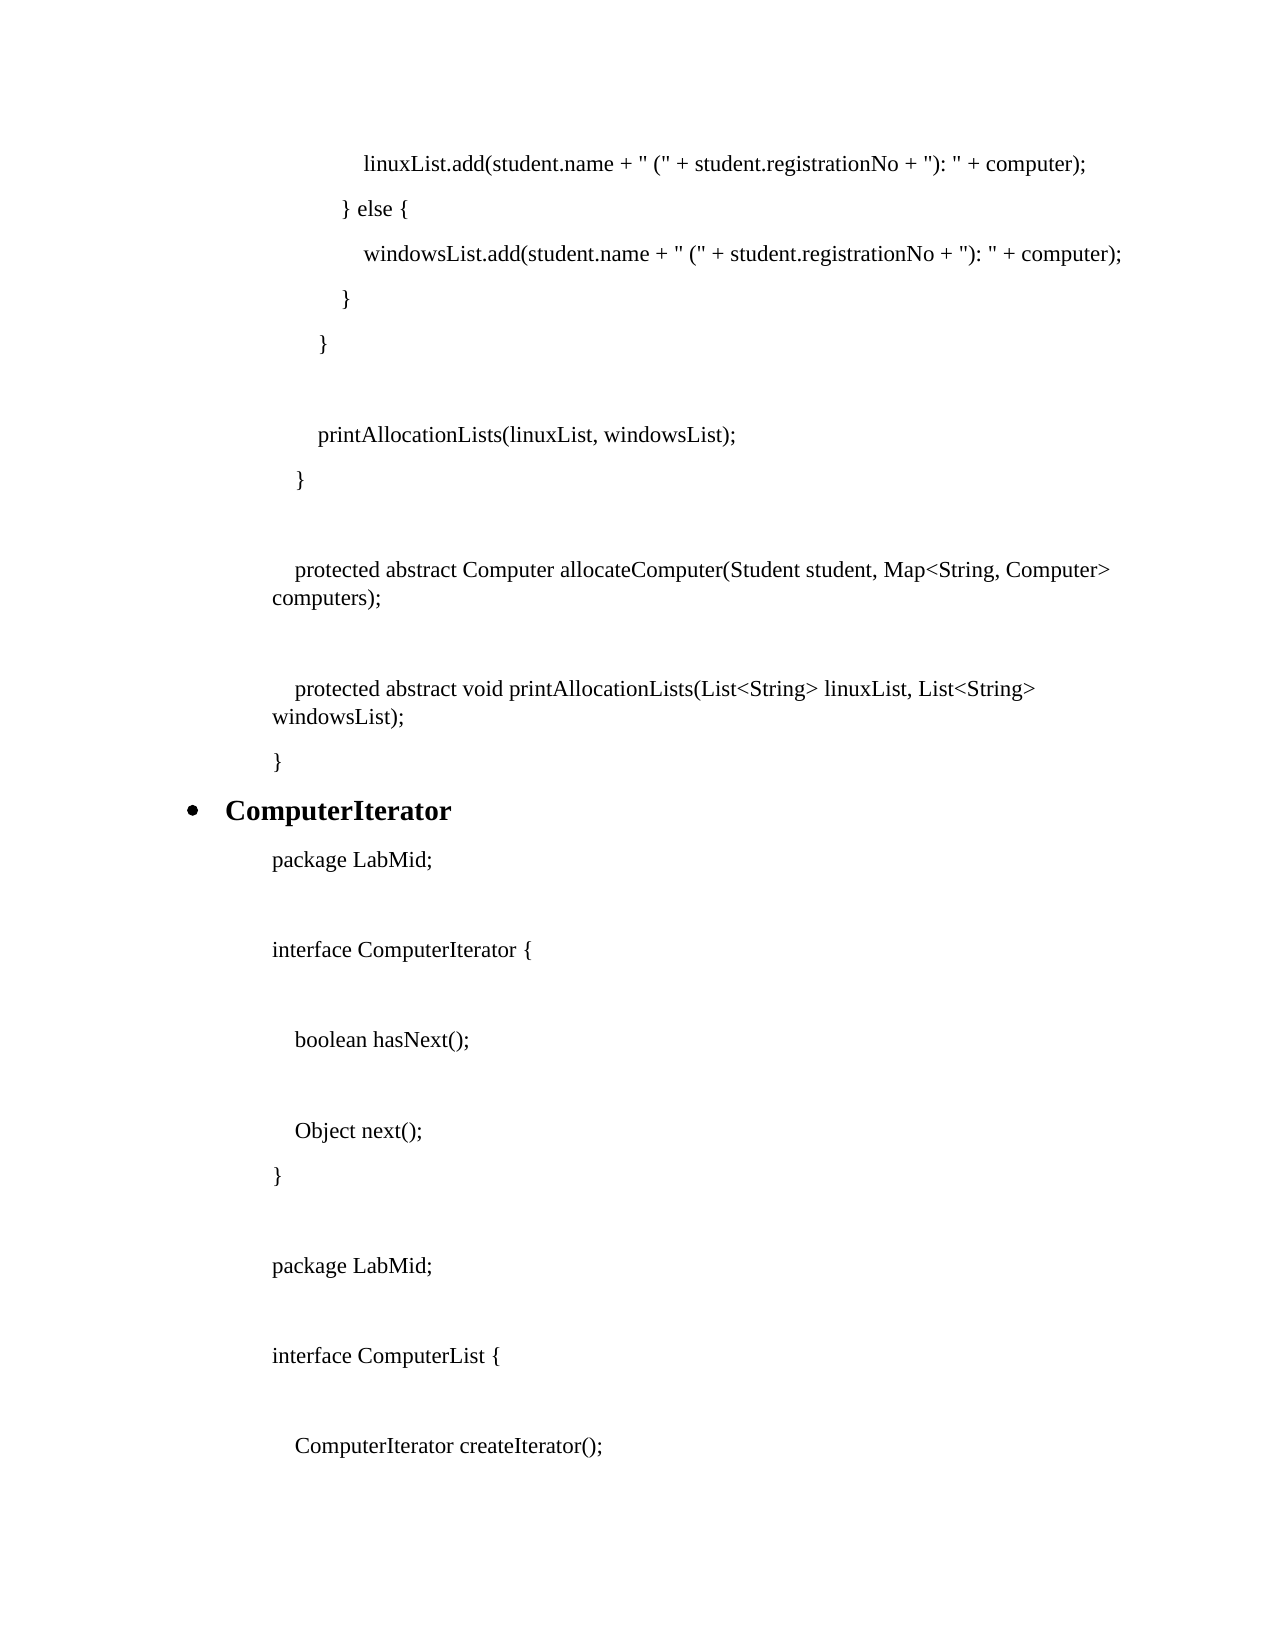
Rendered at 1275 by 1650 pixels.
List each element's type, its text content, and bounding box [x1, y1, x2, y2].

text } [272, 1162, 1125, 1188]
text protected abstract Computer allocateComputer(Student student, Map<String, Computer> computers); [272, 556, 1125, 611]
text printAllocationLists(linuxList, windowsList); [272, 421, 1125, 447]
text protected abstract void printAllocationLists(List<String> linuxList, List<String> windowsList); [272, 674, 1125, 729]
text boolean hasNext(); [272, 1027, 1125, 1053]
text windowsList.add(student.name + " (" + student.registrationNo + "): " + computer); [272, 240, 1125, 267]
text } [272, 748, 1125, 774]
text interface ComputerList { [272, 1342, 1125, 1369]
text package LabMid; [272, 846, 1125, 872]
text ComputerIterator createIterator(); [272, 1432, 1125, 1459]
text } [272, 285, 1125, 312]
text package LabMid; [272, 1252, 1125, 1278]
text linuxList.add(student.name + " (" + student.registrationNo + "): " + computer); [272, 150, 1125, 176]
text Object next(); [272, 1117, 1125, 1143]
text } else { [272, 195, 1125, 221]
text } [272, 466, 1125, 492]
text } [272, 330, 1125, 357]
list ComputerIterator [187, 793, 1125, 827]
text interface ComputerIterator { [272, 936, 1125, 963]
